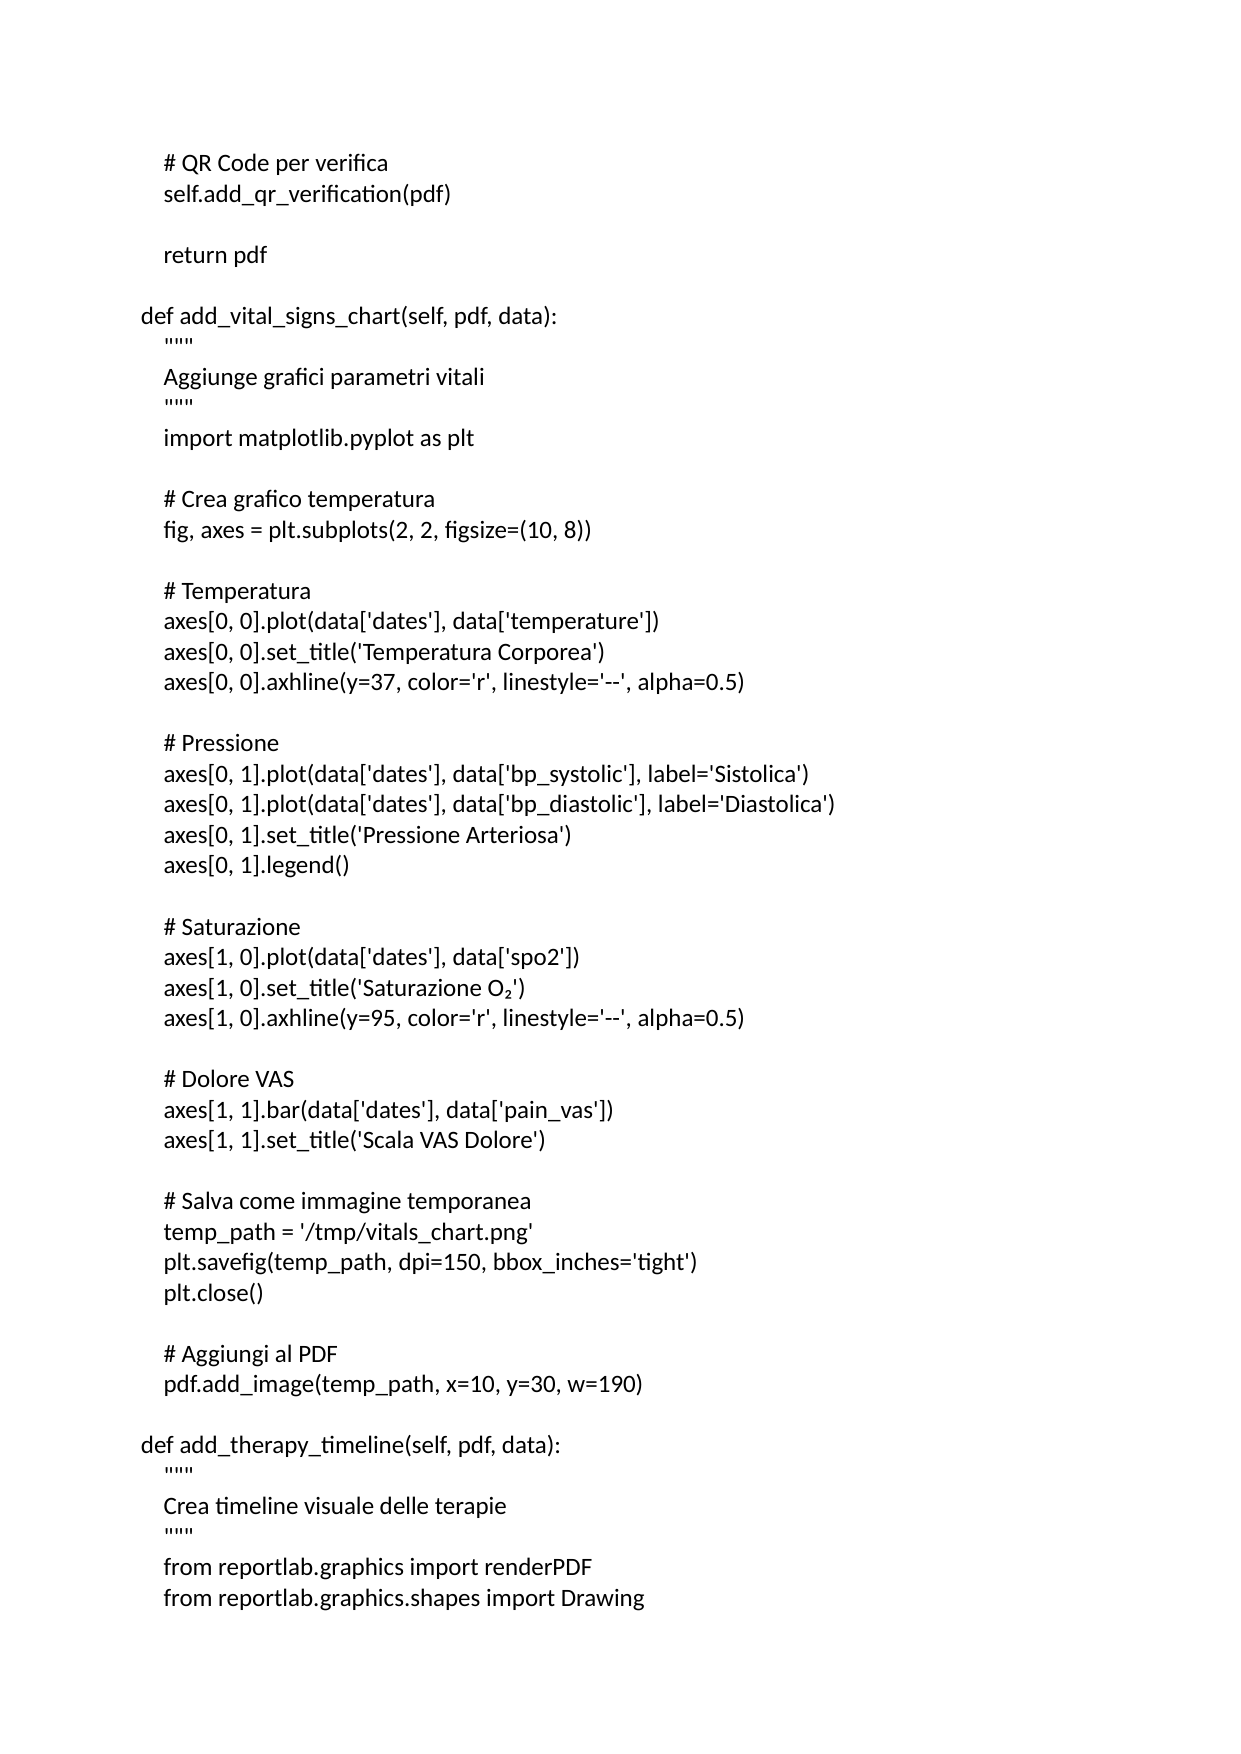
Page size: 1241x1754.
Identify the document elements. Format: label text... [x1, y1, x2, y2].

text pdf.add_image(temp_path, x=10, y=30, w=190) [118, 1368, 1122, 1399]
text axes[0, 1].set_title('Pressione Arteriosa') [118, 819, 1122, 849]
text # Aggiungi al PDF [118, 1338, 1122, 1368]
text plt.close() [118, 1277, 1122, 1307]
text fig, axes = plt.subplots(2, 2, figsize=(10, 8)) [118, 514, 1122, 544]
text # QR Code per verifica [118, 148, 1122, 178]
text """ [118, 1521, 1122, 1552]
text # Salva come immagine temporanea [118, 1185, 1122, 1216]
text axes[1, 0].set_title('Saturazione O₂') [118, 972, 1122, 1002]
text axes[1, 1].bar(data['dates'], data['pain_vas']) [118, 1094, 1122, 1124]
text axes[0, 0].set_title('Temperatura Corporea') [118, 636, 1122, 666]
text import matplotlib.pyplot as plt [118, 422, 1122, 453]
text def add_therapy_timeline(self, pdf, data): [118, 1429, 1122, 1460]
text """ [118, 1460, 1122, 1491]
text # Dolore VAS [118, 1063, 1122, 1094]
text def add_vital_signs_chart(self, pdf, data): [118, 300, 1122, 331]
text axes[0, 0].axhline(y=37, color='r', linestyle='--', alpha=0.5) [118, 666, 1122, 697]
text axes[1, 0].plot(data['dates'], data['spo2']) [118, 941, 1122, 972]
text axes[0, 0].plot(data['dates'], data['temperature']) [118, 605, 1122, 636]
text temp_path = '/tmp/vitals_chart.png' [118, 1216, 1122, 1246]
text from reportlab.graphics import renderPDF [118, 1552, 1122, 1582]
text # Temperatura [118, 575, 1122, 605]
text # Saturazione [118, 911, 1122, 941]
text # Crea grafico temperatura [118, 483, 1122, 514]
text axes[1, 0].axhline(y=95, color='r', linestyle='--', alpha=0.5) [118, 1002, 1122, 1033]
text """ [118, 392, 1122, 422]
text Aggiunge grafici parametri vitali [118, 361, 1122, 392]
text return pdf [118, 239, 1122, 270]
text from reportlab.graphics.shapes import Drawing [118, 1582, 1122, 1613]
text self.add_qr_verification(pdf) [118, 178, 1122, 209]
text axes[0, 1].plot(data['dates'], data['bp_diastolic'], label='Diastolica') [118, 788, 1122, 819]
text axes[0, 1].legend() [118, 849, 1122, 880]
text Crea timeline visuale delle terapie [118, 1491, 1122, 1521]
text plt.savefig(temp_path, dpi=150, bbox_inches='tight') [118, 1246, 1122, 1277]
text """ [118, 331, 1122, 361]
text axes[0, 1].plot(data['dates'], data['bp_systolic'], label='Sistolica') [118, 758, 1122, 788]
text axes[1, 1].set_title('Scala VAS Dolore') [118, 1124, 1122, 1155]
text # Pressione [118, 727, 1122, 758]
